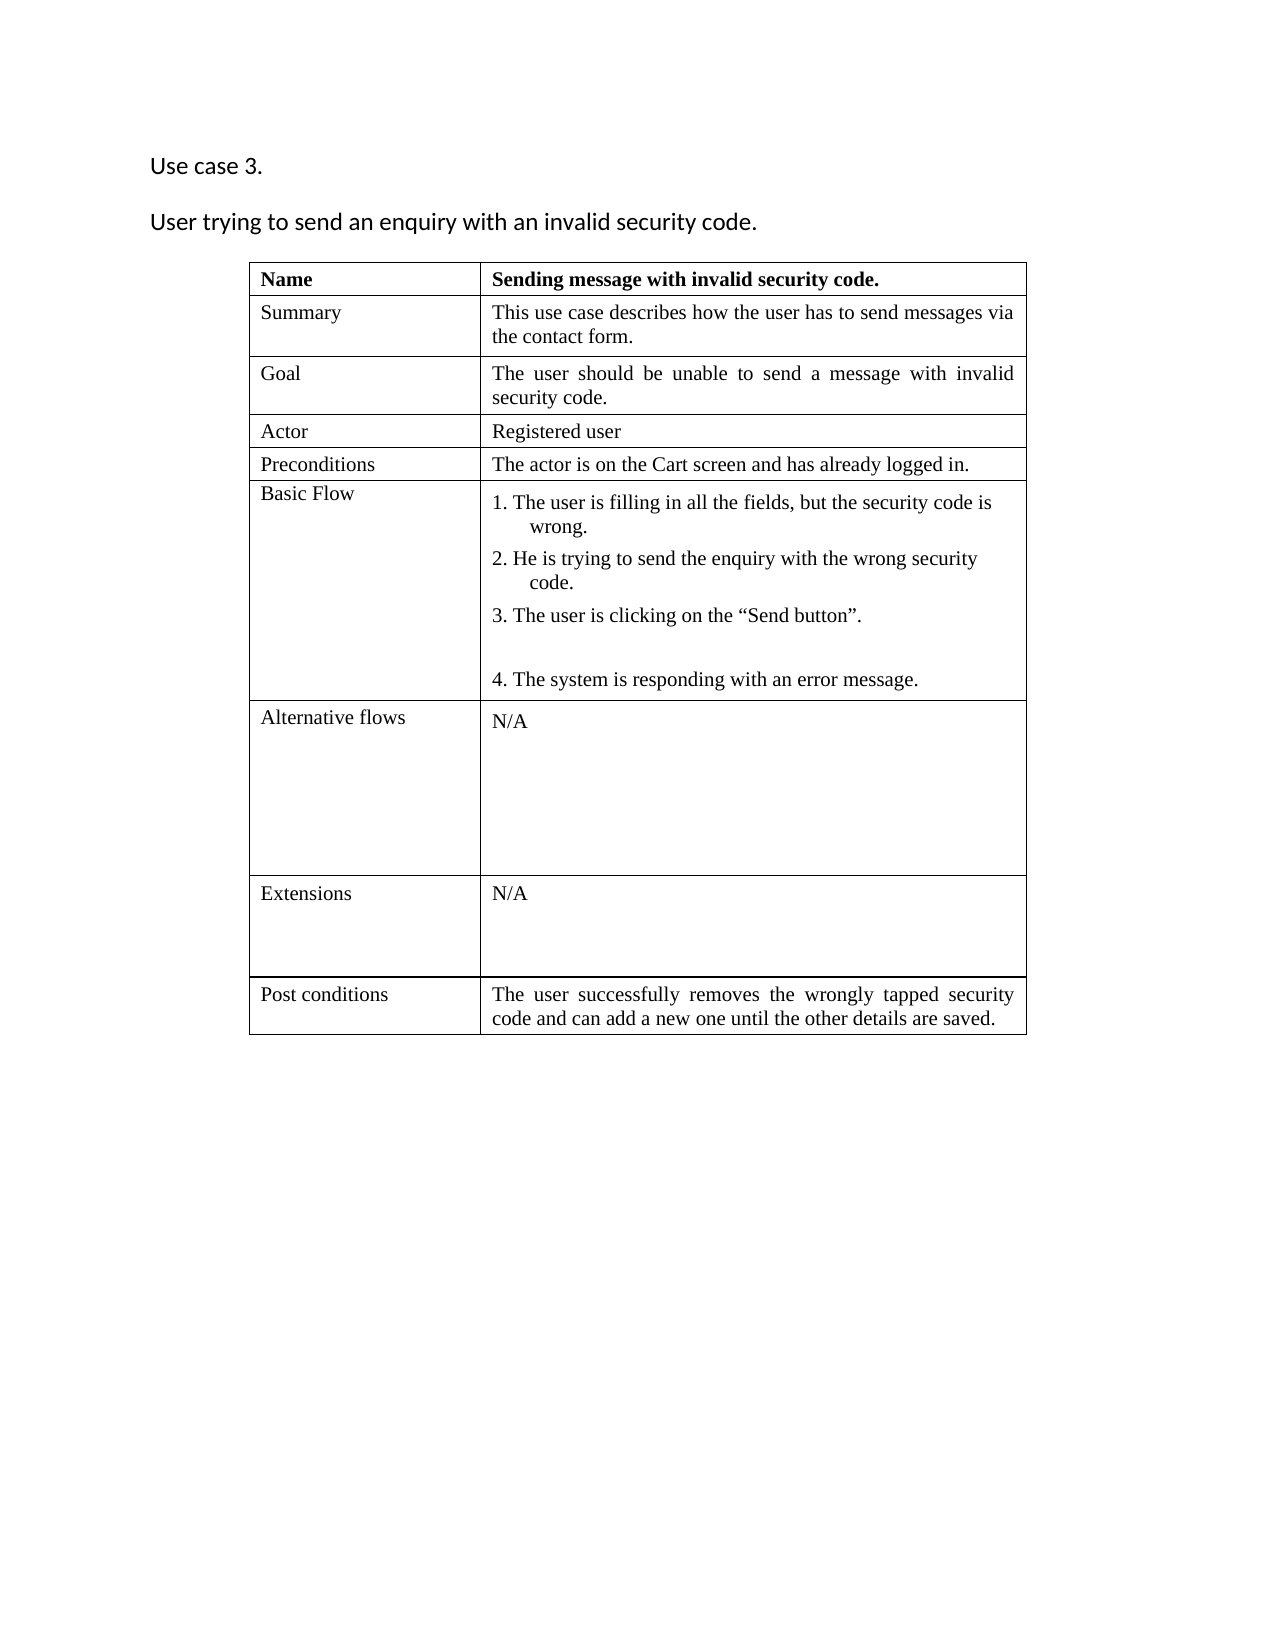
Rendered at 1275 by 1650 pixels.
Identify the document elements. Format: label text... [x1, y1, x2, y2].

table_cell The user should be unable to send a message with invalid security code. [481, 357, 1026, 413]
table_cell N/A [481, 876, 1026, 976]
table_header Sending message with invalid security code. [481, 263, 1026, 295]
table_cell 1. The user is filling in all the fields, but the security code is wrong. 2. He is trying to send the enquiry with the wrong security code. 3. The user is clicking on the “Send button”. 4. The system is responding with an error message. [481, 481, 1026, 700]
table_cell Registered user [481, 415, 1026, 447]
table_cell The user successfully removes the wrongly tapped security code and can add a new one until the other details are saved. [481, 978, 1026, 1034]
table_cell Post conditions [250, 978, 480, 1034]
text User trying to send an enquiry with an invalid security code. [150, 206, 1125, 236]
table_cell Alternative flows [250, 701, 480, 875]
table_cell This use case describes how the user has to send messages via the contact form. [481, 296, 1026, 356]
table_cell The actor is on the Cart screen and has already logged in. [481, 448, 1026, 480]
table_cell Summary [250, 296, 480, 356]
table_cell Goal [250, 357, 480, 413]
table_cell Actor [250, 415, 480, 447]
table_cell Basic Flow [250, 481, 480, 700]
table_cell Extensions [250, 876, 480, 976]
table_cell Preconditions [250, 448, 480, 480]
table_cell N/A [481, 701, 1026, 875]
table_header Name [250, 263, 480, 295]
text Use case 3. [150, 150, 1125, 181]
